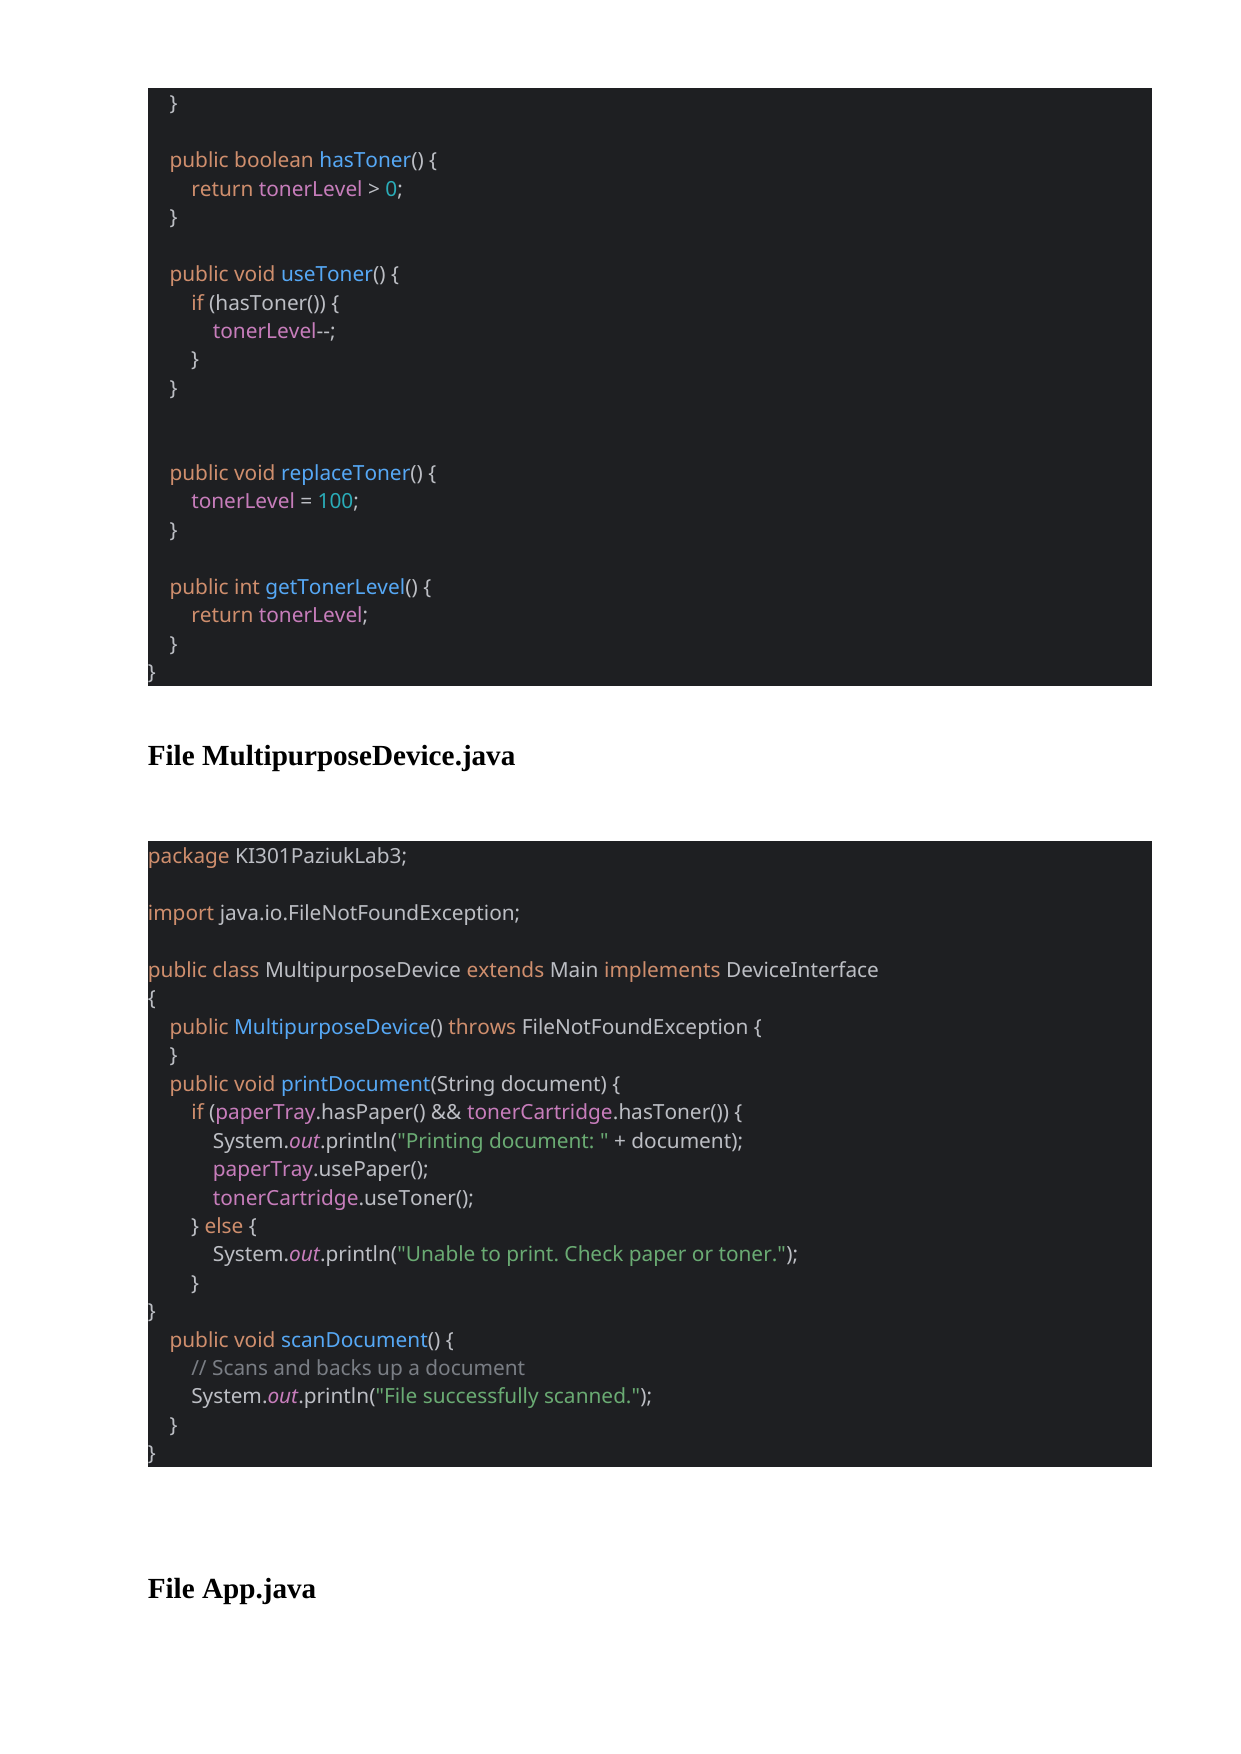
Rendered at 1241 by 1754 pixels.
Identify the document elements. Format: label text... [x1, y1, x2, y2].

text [148, 88, 1152, 686]
text File MultipurposeDevice.java [148, 738, 1152, 771]
text File App.java [148, 1571, 1152, 1604]
text package KI301PaziukLab3; import java.io.FileNotFoundException; public class MultipurposeDevice extends Main implements DeviceInterface { public MultipurposeDevice() throws FileNotFoundException { } public void printDocument(String document) { if (paperTray.hasPaper() && tonerCartridge.hasToner()) { System.out.println("Printing document: " + document); paperTray.usePaper(); tonerCartridge.useToner(); } else { System.out.println("Unable to print. Check paper or toner."); } } public void scanDocument() { // Scans and backs up a document System.out.println("File successfully scanned."); } } [148, 841, 1152, 1467]
